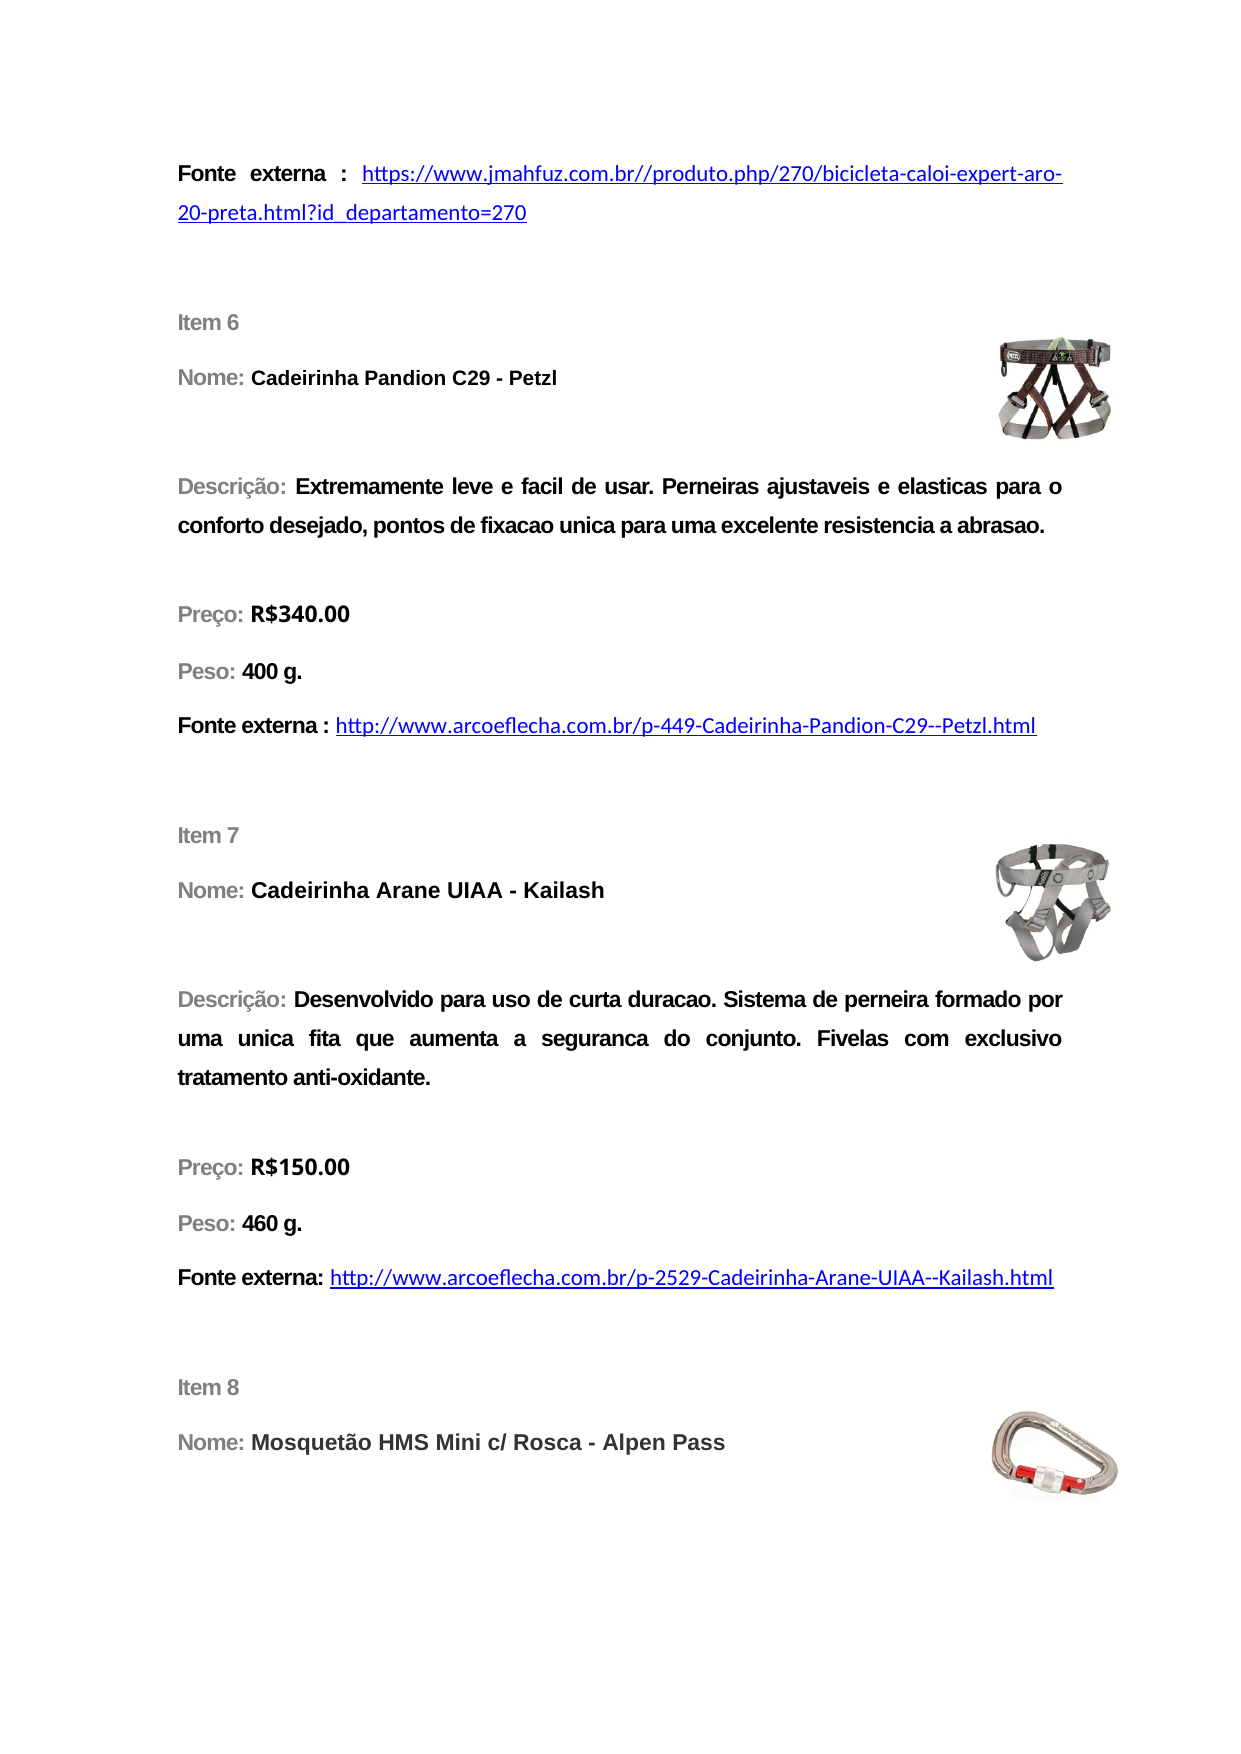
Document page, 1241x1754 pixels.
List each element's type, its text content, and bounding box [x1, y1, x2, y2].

text Preço: R$340.00 [177, 590, 1063, 629]
text Descrição: Desenvolvido para uso de curta duracao. Sistema de perneira formado por uma unica fita que aumenta a seguranca do conjunto. Fivelas com exclusivo tratamento anti-oxidante. [177, 973, 1063, 1090]
text Nome: Cadeirinha Pandion C29 - Petzl [177, 351, 987, 390]
text Item 7 [177, 809, 1063, 848]
text Peso: 460 g. [177, 1197, 1063, 1236]
text Nome: Mosquetão HMS Mini c/ Rosca - Alpen Pass [177, 1416, 987, 1455]
text Fonte externa : http://www.arcoeflecha.com.br/p-449-Cadeirinha-Pandion-C29--Petzl.html [177, 700, 1063, 739]
picture [987, 322, 1121, 455]
picture [987, 836, 1121, 966]
text Item 6 [177, 296, 1063, 335]
picture [987, 1403, 1120, 1502]
text Descrição: Extremamente leve e facil de usar. Perneiras ajustaveis e elasticas para o conforto desejado, pontos de fixacao unica para uma excelente resistencia a abrasao. [177, 460, 1063, 538]
text Preço: R$150.00 [177, 1143, 1063, 1182]
text Item 8 [177, 1361, 1063, 1400]
text Fonte externa: http://www.arcoeflecha.com.br/p-2529-Cadeirinha-Arane-UIAA--Kailash.html [177, 1252, 1063, 1291]
text Fonte externa : https://www.jmahfuz.com.br//produto.php/270/bicicleta-caloi-expert-aro-20-preta.html?id_departamento=270 [177, 148, 1063, 226]
text Nome: Cadeirinha Arane UIAA - Kailash [177, 864, 987, 903]
text Peso: 400 g. [177, 645, 1063, 684]
